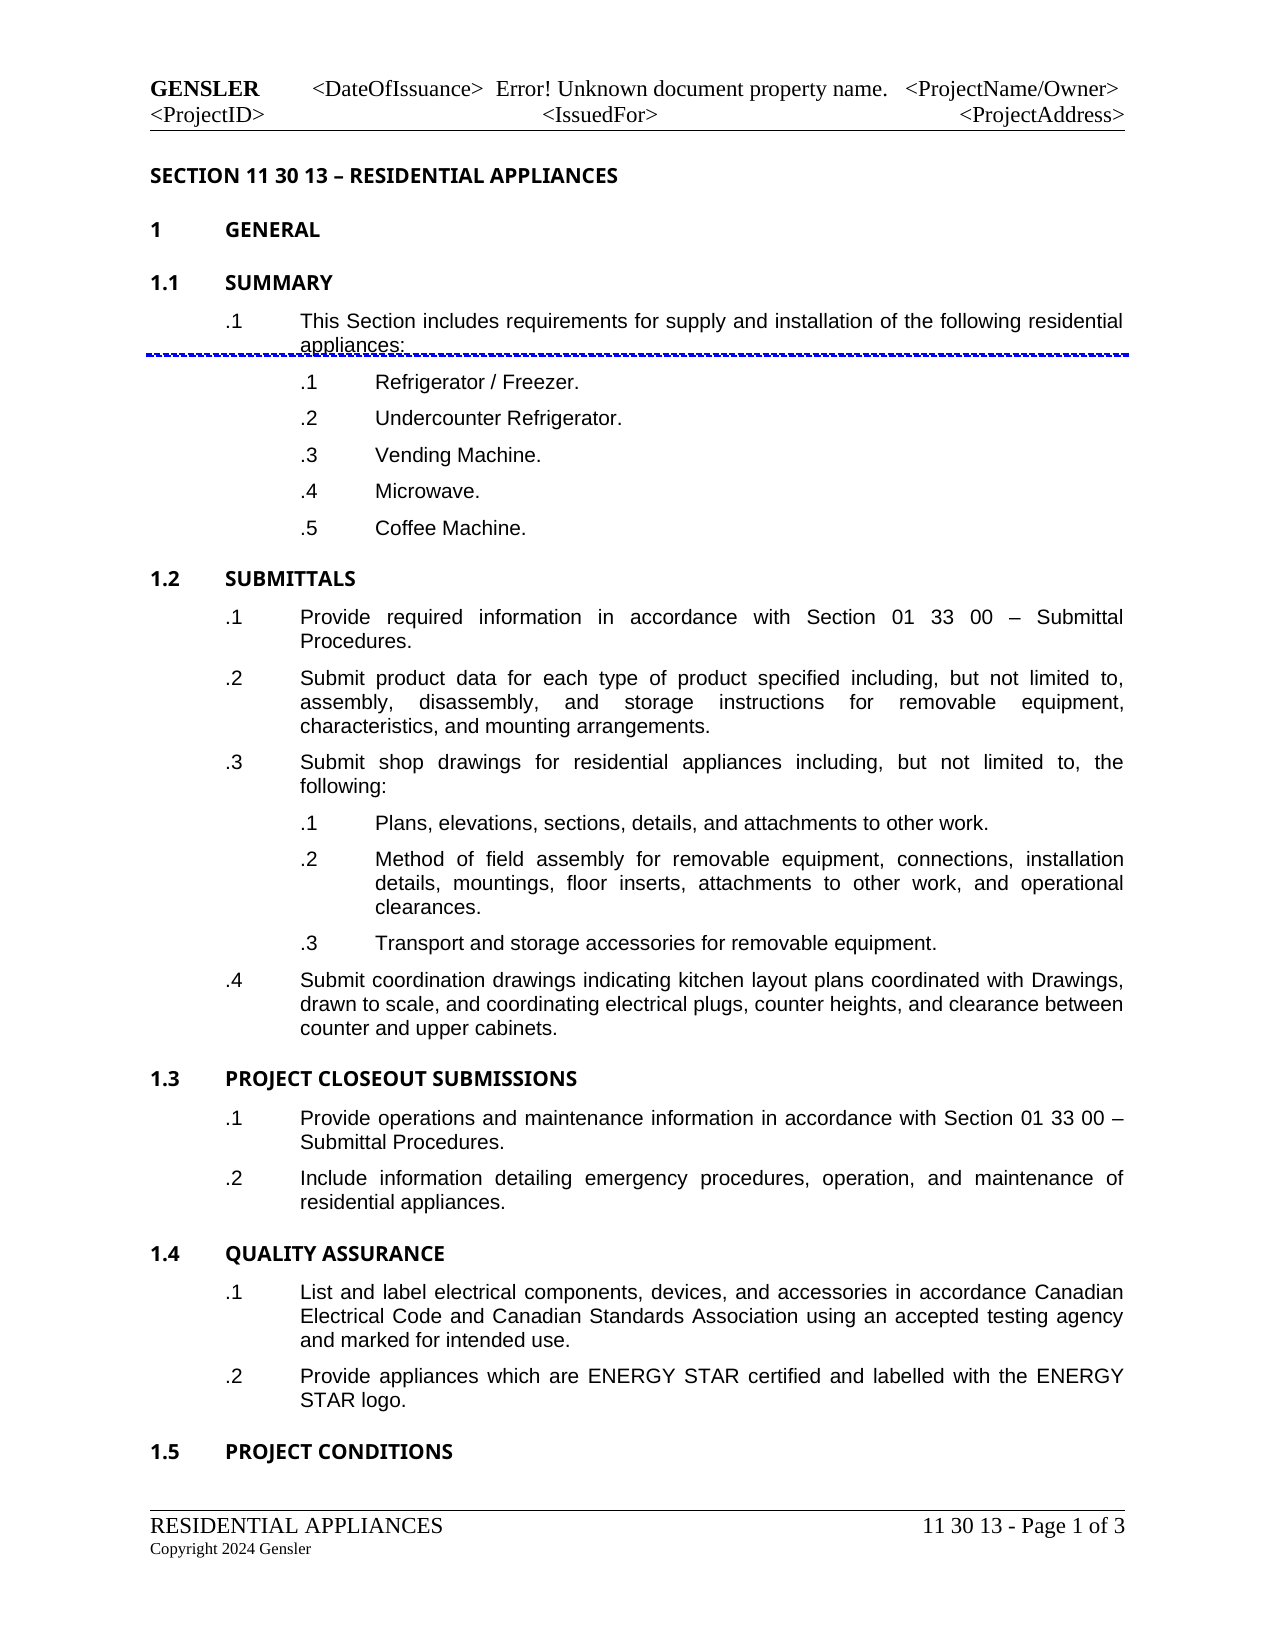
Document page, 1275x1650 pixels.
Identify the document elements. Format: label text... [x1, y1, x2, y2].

list PROJECT CLOSEOUT SUBMISSIONS [150, 1064, 1125, 1093]
list This Section includes requirements for supply and installation of the following residential appliances: [225, 309, 1125, 357]
list Submit coordination drawings indicating kitchen layout plans coordinated with Drawings, drawn to scale, and coordinating electrical plugs, counter heights, and clearance between counter and upper cabinets. [225, 968, 1125, 1039]
list General [150, 215, 1125, 243]
list Coffee Machine. [300, 515, 1125, 539]
title SECTION – residential appliances [150, 161, 1125, 190]
list Submit shop drawings for residential appliances including, but not limited to, the following: [225, 750, 1125, 798]
list Microwave. [300, 479, 1125, 503]
list Vending Machine. [300, 442, 1125, 466]
list SUMMARY [150, 268, 1125, 297]
list QUALITY ASSURANCE [150, 1239, 1125, 1267]
list Provide operations and maintenance information in accordance with Section 01 33 00 – Submittal Procedures. [225, 1106, 1125, 1153]
list Undercounter Refrigerator. [300, 406, 1125, 430]
list Include information detailing emergency procedures, operation, and maintenance of residential appliances. [225, 1166, 1125, 1214]
list PROJECT CONDITIONS [150, 1437, 1125, 1466]
list Provide required information in accordance with Section 01 33 00 – Submittal Procedures. [225, 605, 1125, 653]
list Method of field assembly for removable equipment, connections, installation details, mountings, floor inserts, attachments to other work, and operational clearances. [300, 847, 1125, 919]
list Plans, elevations, sections, details, and attachments to other work. [300, 810, 1125, 834]
list Transport and storage accessories for removable equipment. [300, 931, 1125, 955]
list Refrigerator / Freezer. [300, 369, 1125, 393]
list Submit product data for each type of product specified including, but not limited to, assembly, disassembly, and storage instructions for removable equipment, characteristics, and mounting arrangements. [225, 666, 1125, 737]
list List and label electrical components, devices, and accessories in accordance Canadian Electrical Code and Canadian Standards Association using an accepted testing agency and marked for intended use. [225, 1280, 1125, 1352]
list Provide appliances which are ENERGY STAR certified and labelled with the ENERGY STAR logo. [225, 1364, 1125, 1412]
list SUBMITTALS [150, 564, 1125, 593]
